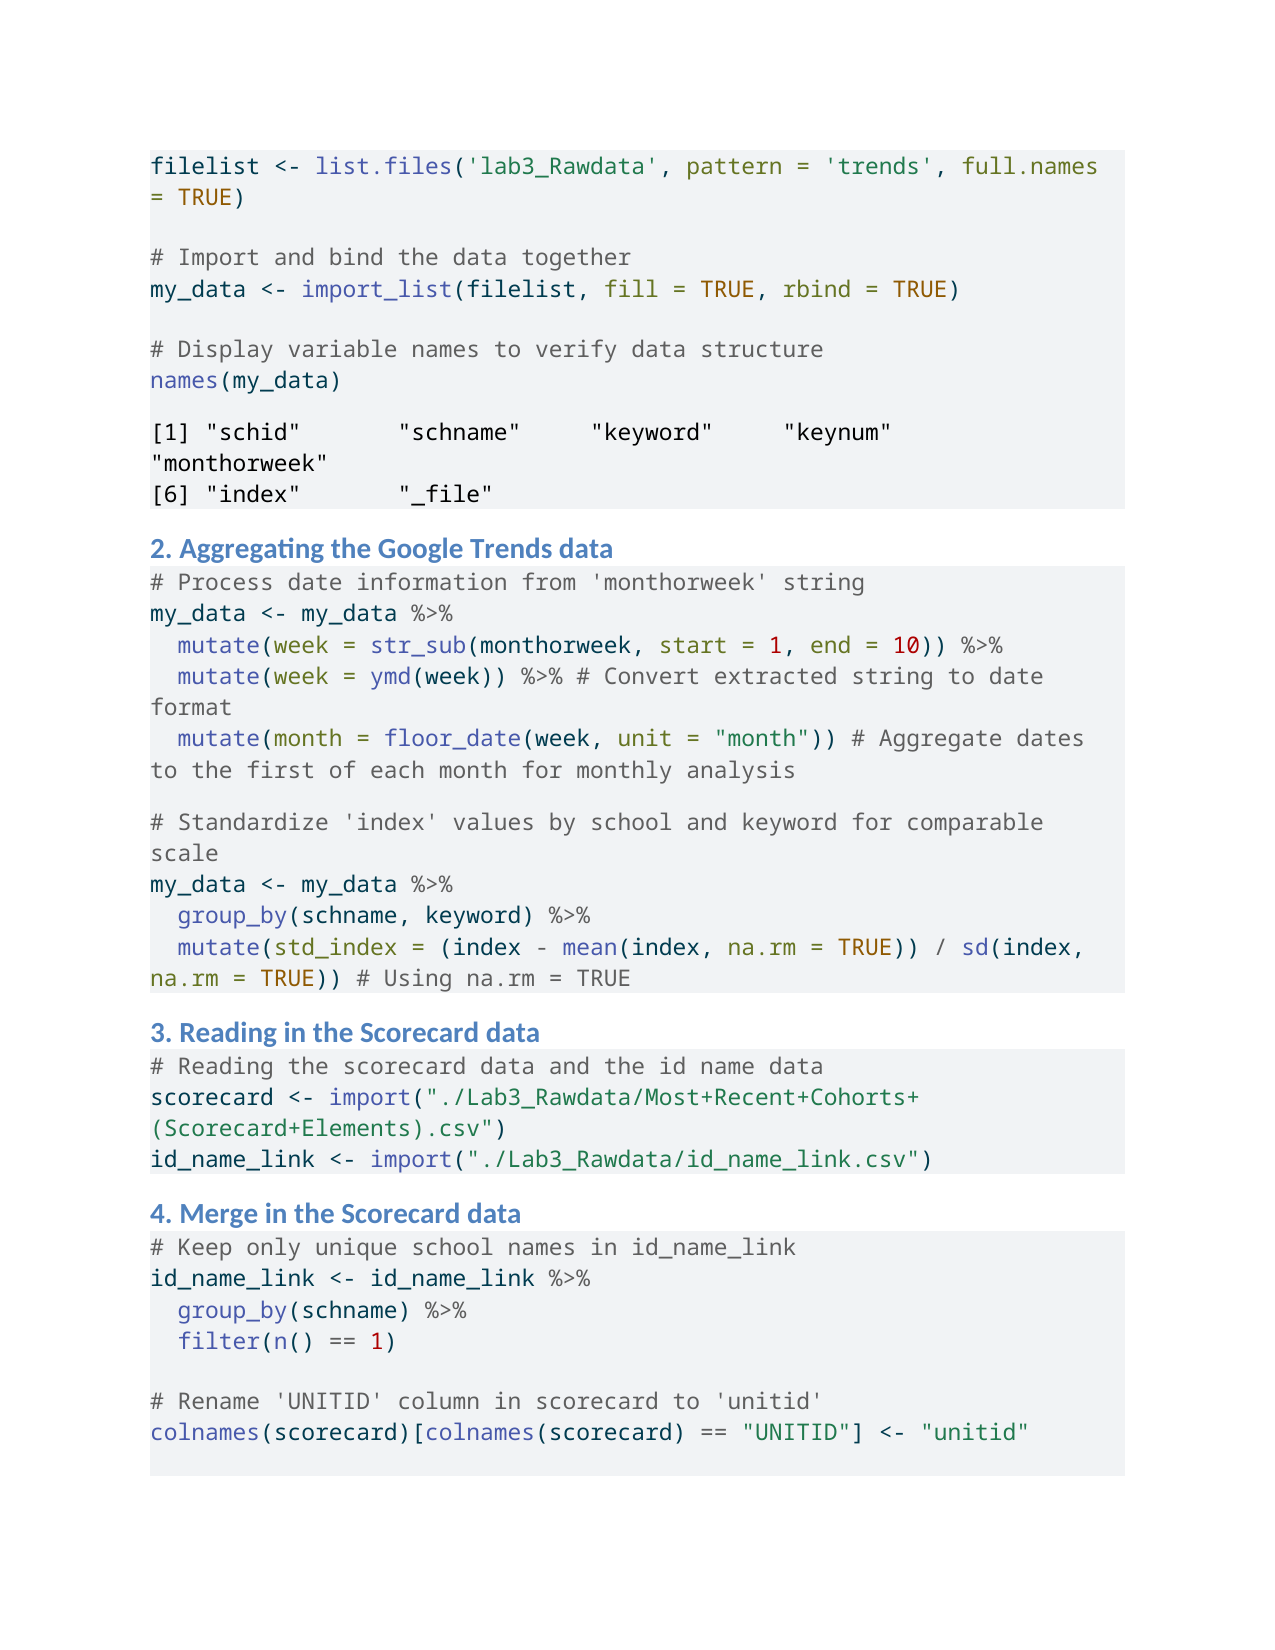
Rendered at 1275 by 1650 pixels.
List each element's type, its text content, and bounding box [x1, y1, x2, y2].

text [150, 1231, 1125, 1476]
text [1] "schid" "schname" "keyword" "keynum" "monthorweek" [6] "index" "_file" [150, 416, 1125, 509]
text # Process date information from 'monthorweek' string my_data <- my_data %>% mutate(week = str_sub(monthorweek, start = 1, end = 10)) %>% mutate(week = ymd(week)) %>% # Convert extracted string to date format mutate(month = floor_date(week, unit = "month")) # Aggregate dates to the first of each month for monthly analysis [150, 566, 1125, 785]
subtitle 3. Reading in the Scorecard data [150, 1014, 1125, 1049]
subtitle 2. Aggregating the Google Trends data [150, 530, 1125, 566]
subtitle 4. Merge in the Scorecard data [150, 1195, 1125, 1231]
text # Reading the scorecard data and the id name data scorecard <- import("./Lab3_Rawdata/Most+Recent+Cohorts+(Scorecard+Elements).csv") id_name_link <- import("./Lab3_Rawdata/id_name_link.csv") [150, 1049, 1125, 1174]
text # Standardize 'index' values by school and keyword for comparable scale my_data <- my_data %>% group_by(schname, keyword) %>% mutate(std_index = (index - mean(index, na.rm = TRUE)) / sd(index, na.rm = TRUE)) # Using na.rm = TRUE [219, 806, 1125, 993]
